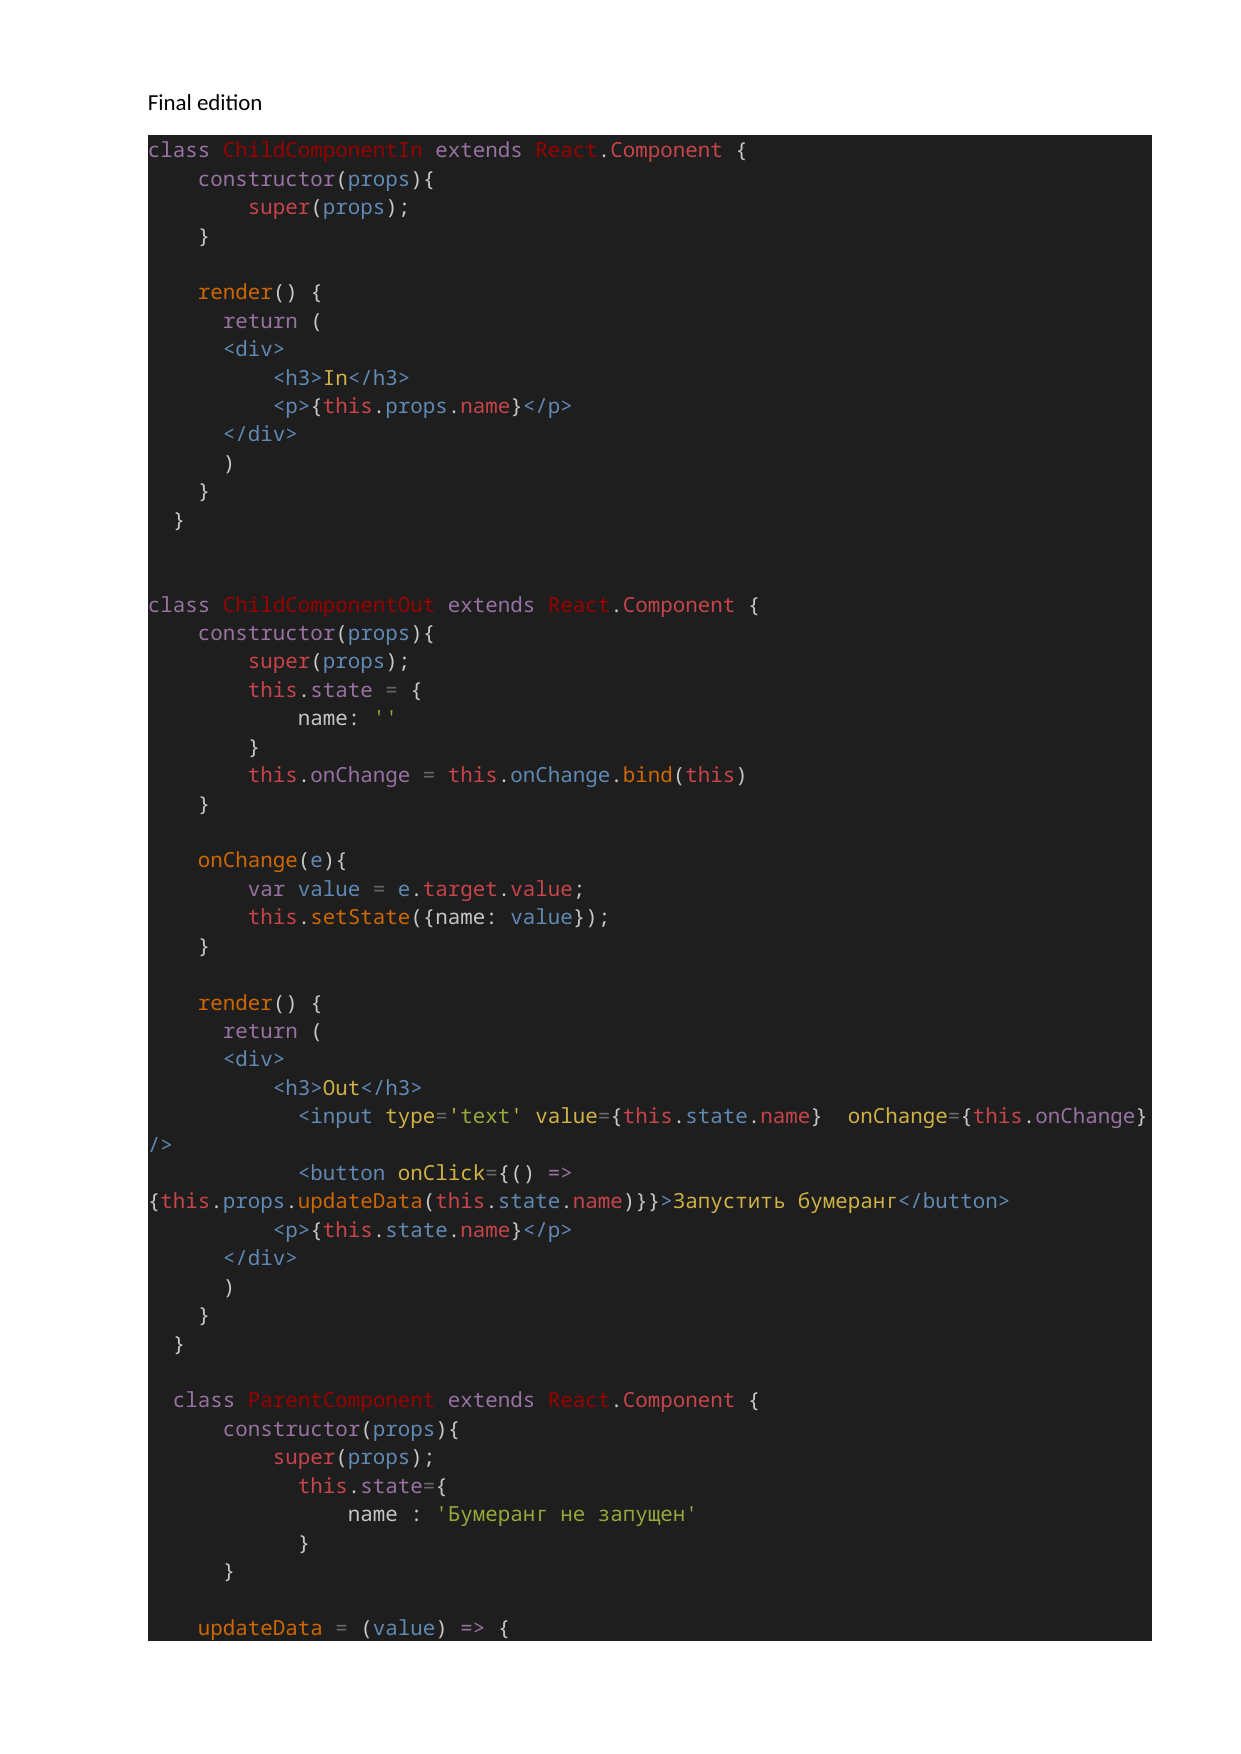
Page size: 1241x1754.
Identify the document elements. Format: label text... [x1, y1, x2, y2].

text class ChildComponentIn extends React.Component { [148, 135, 1152, 164]
text return ( [148, 306, 1152, 334]
text } [148, 732, 1152, 760]
text class ChildComponentOut extends React.Component { [148, 590, 1152, 618]
text super(props); [148, 192, 1152, 221]
text class ParentComponent extends React.Component { [148, 1385, 1152, 1414]
text } [148, 931, 1152, 959]
text this.state = { [148, 675, 1152, 703]
text <div> [148, 334, 1152, 363]
text <p>{this.props.name}</p> [148, 391, 1152, 419]
text super(props); [148, 1442, 1152, 1471]
text onChange(e){ [148, 845, 1152, 874]
text name : 'Бумеранг не запущен' [148, 1499, 1152, 1528]
text } [148, 1329, 1152, 1357]
text name: '' [148, 703, 1152, 732]
text updateData = (value) => { [148, 1613, 1152, 1641]
text } [148, 1556, 1152, 1584]
text Final edition [148, 88, 1152, 117]
text super(props); [148, 647, 1152, 675]
text ) [148, 1272, 1152, 1300]
text constructor(props){ [148, 618, 1152, 647]
text <h3>In</h3> [148, 363, 1152, 391]
text </div> [148, 1243, 1152, 1272]
text this.onChange = this.onChange.bind(this) [148, 760, 1152, 789]
text var value = e.target.value; [148, 874, 1152, 902]
text } [148, 505, 1152, 533]
text render() { [148, 277, 1152, 306]
text constructor(props){ [148, 164, 1152, 192]
text </div> [148, 419, 1152, 448]
text <div> [148, 1044, 1152, 1073]
text } [148, 476, 1152, 505]
text } [148, 789, 1152, 817]
text <button onClick={() => {this.props.updateData(this.state.name)}}>Запустить бумеранг</button> [148, 1158, 1152, 1215]
text constructor(props){ [148, 1414, 1152, 1442]
text this.state={ [148, 1471, 1152, 1499]
text <h3>Out</h3> [148, 1073, 1152, 1101]
text <input type='text' value={this.state.name} onChange={this.onChange} /> [148, 1101, 1152, 1158]
text this.setState({name: value}); [148, 902, 1152, 931]
text } [148, 221, 1152, 249]
text render() { [148, 988, 1152, 1016]
text <p>{this.state.name}</p> [148, 1215, 1152, 1243]
text return ( [148, 1016, 1152, 1044]
text } [148, 1300, 1152, 1329]
text } [148, 1528, 1152, 1556]
text ) [148, 448, 1152, 476]
